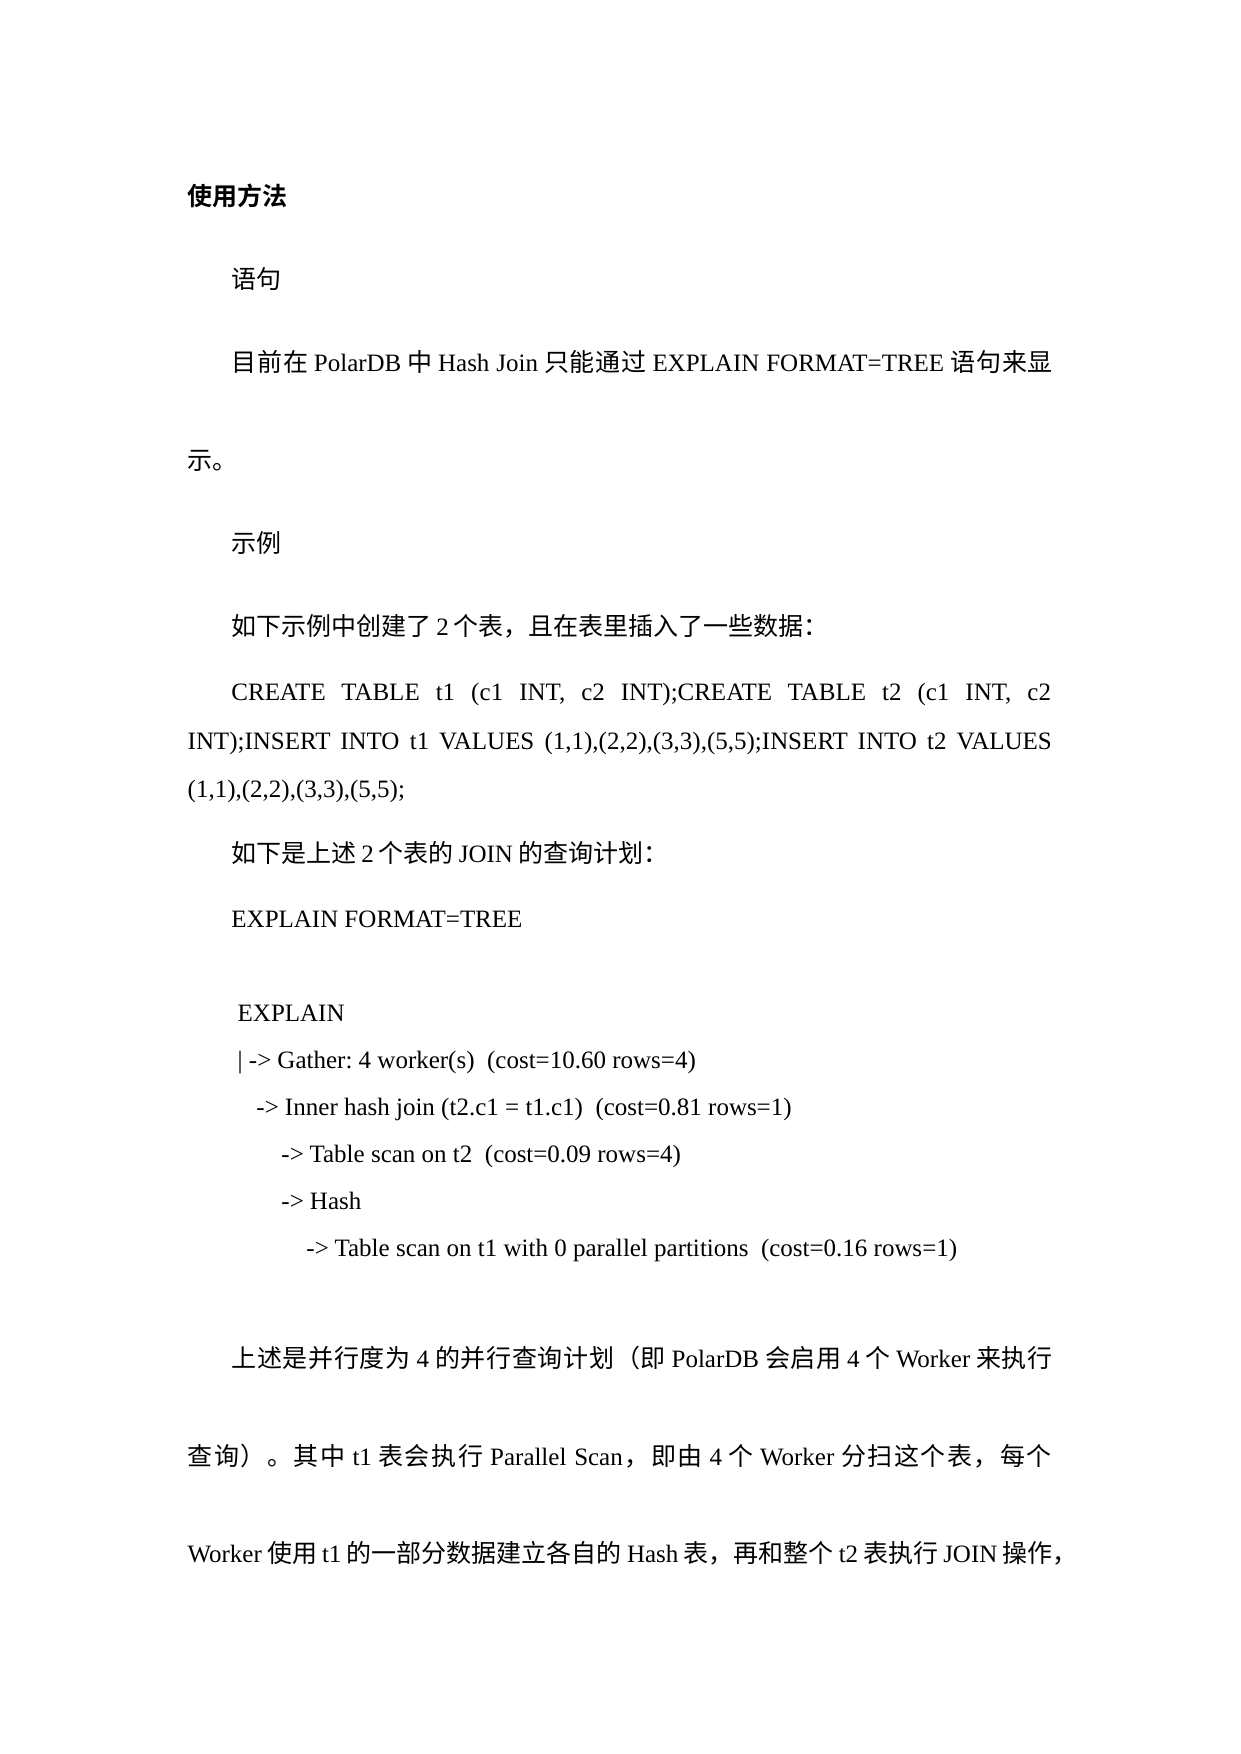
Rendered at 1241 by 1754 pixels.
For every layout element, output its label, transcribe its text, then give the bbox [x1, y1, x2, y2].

text CREATE TABLE t1 (c1 INT, c2 INT);CREATE TABLE t2 (c1 INT, c2 INT);INSERT INTO t1 VALUES (1,1),(2,2),(3,3),(5,5);INSERT INTO t2 VALUES (1,1),(2,2),(3,3),(5,5); [187, 675, 1053, 805]
text EXPLAIN [187, 996, 1053, 1029]
text -> Inner hash join (t2.c1 = t1.c1) (cost=0.81 rows=1) [187, 1090, 1053, 1123]
text 示例 [187, 509, 1053, 574]
text | -> Gather: 4 worker(s) (cost=10.60 rows=4) [187, 1043, 1053, 1076]
text EXPLAIN FORMAT=TREE [187, 903, 1053, 935]
text -> Table scan on t2 (cost=0.09 rows=4) [187, 1137, 1053, 1169]
text 语句 [187, 245, 1053, 310]
text 如下示例中创建了2个表，且在表里插入了一些数据： [187, 592, 1053, 657]
text 目前在PolarDB中Hash Join只能通过EXPLAIN FORMAT=TREE语句来显示。 [187, 328, 1053, 491]
text 如下是上述2个表的JOIN的查询计划： [187, 819, 1053, 884]
text -> Hash [187, 1184, 1053, 1216]
subtitle 使用方法 [187, 162, 1053, 227]
text -> Table scan on t1 with 0 parallel partitions (cost=0.16 rows=1) [187, 1231, 1053, 1263]
